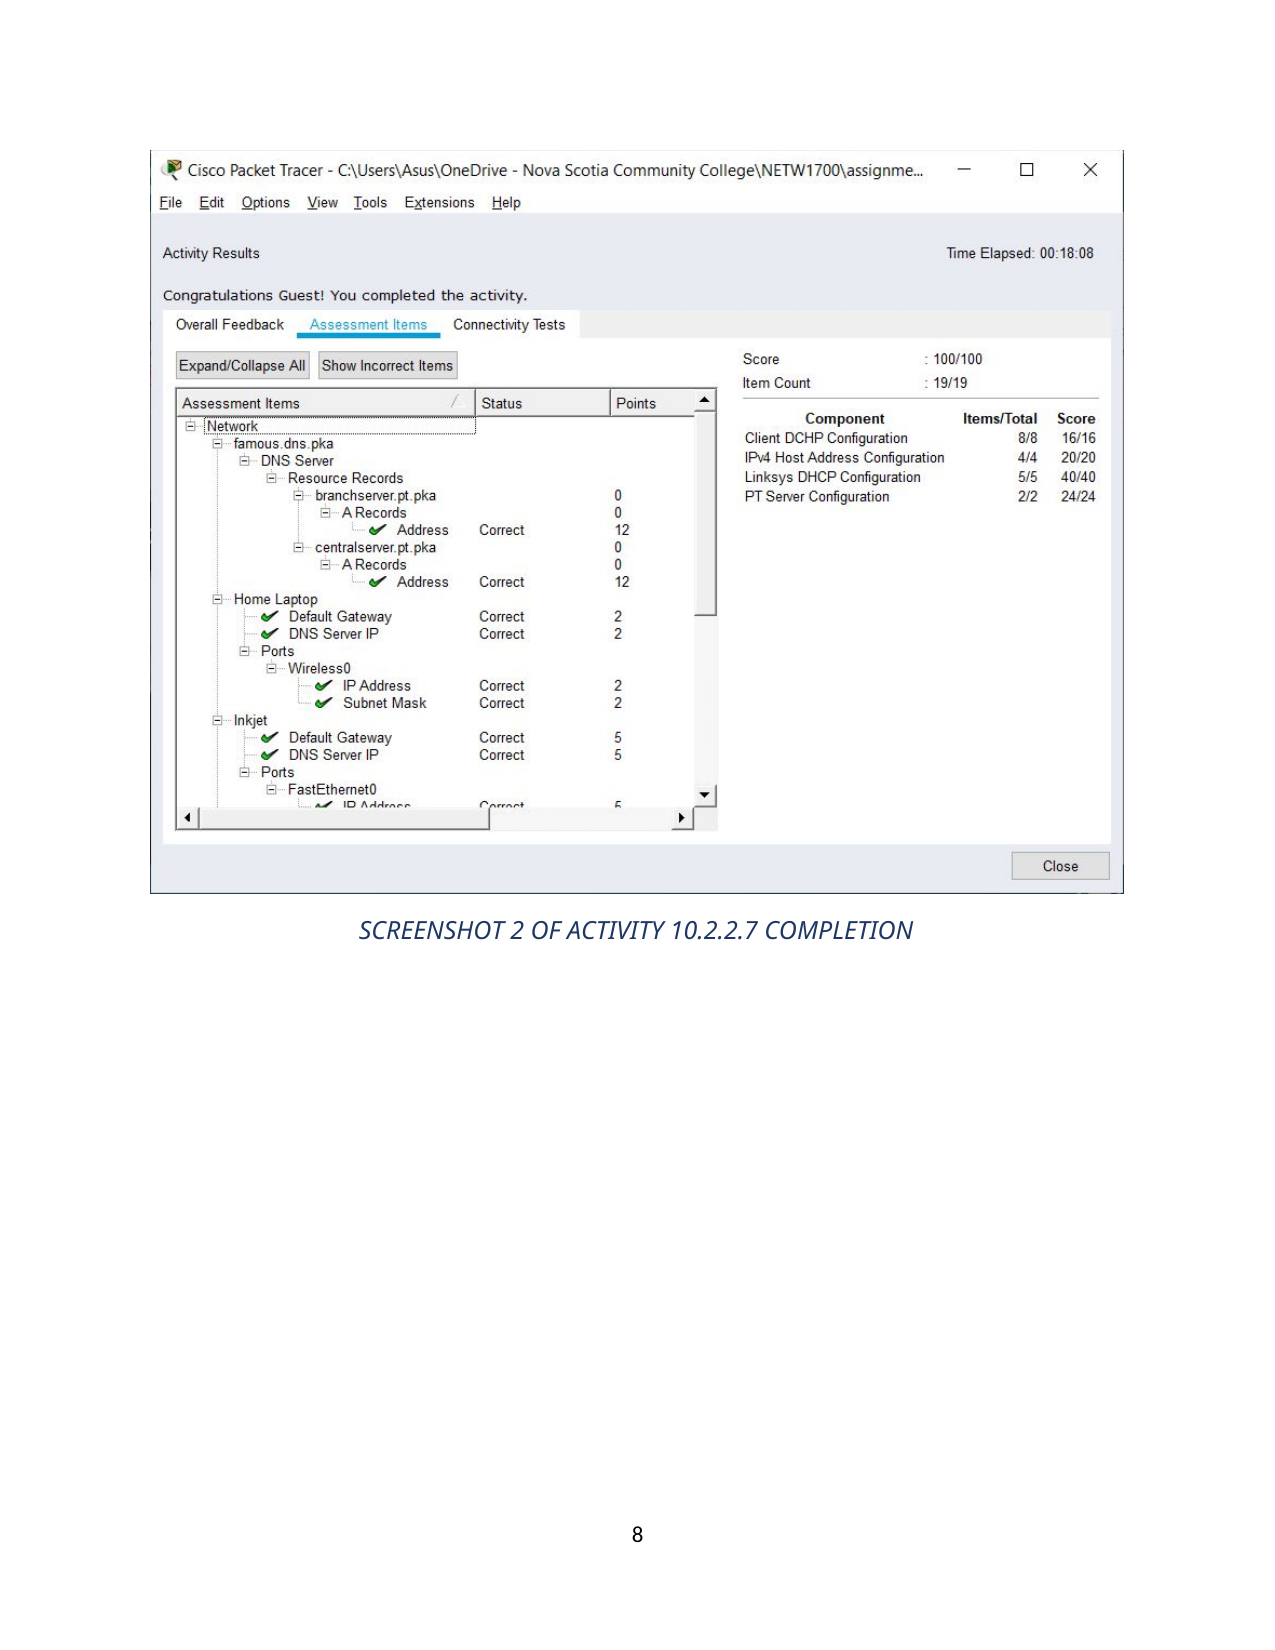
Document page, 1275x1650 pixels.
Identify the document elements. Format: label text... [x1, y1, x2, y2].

subtitle SCREENSHOT 2 OF ACTIVITY 10.2.2.7 COMPLETION [150, 913, 1125, 947]
picture [150, 150, 1124, 894]
